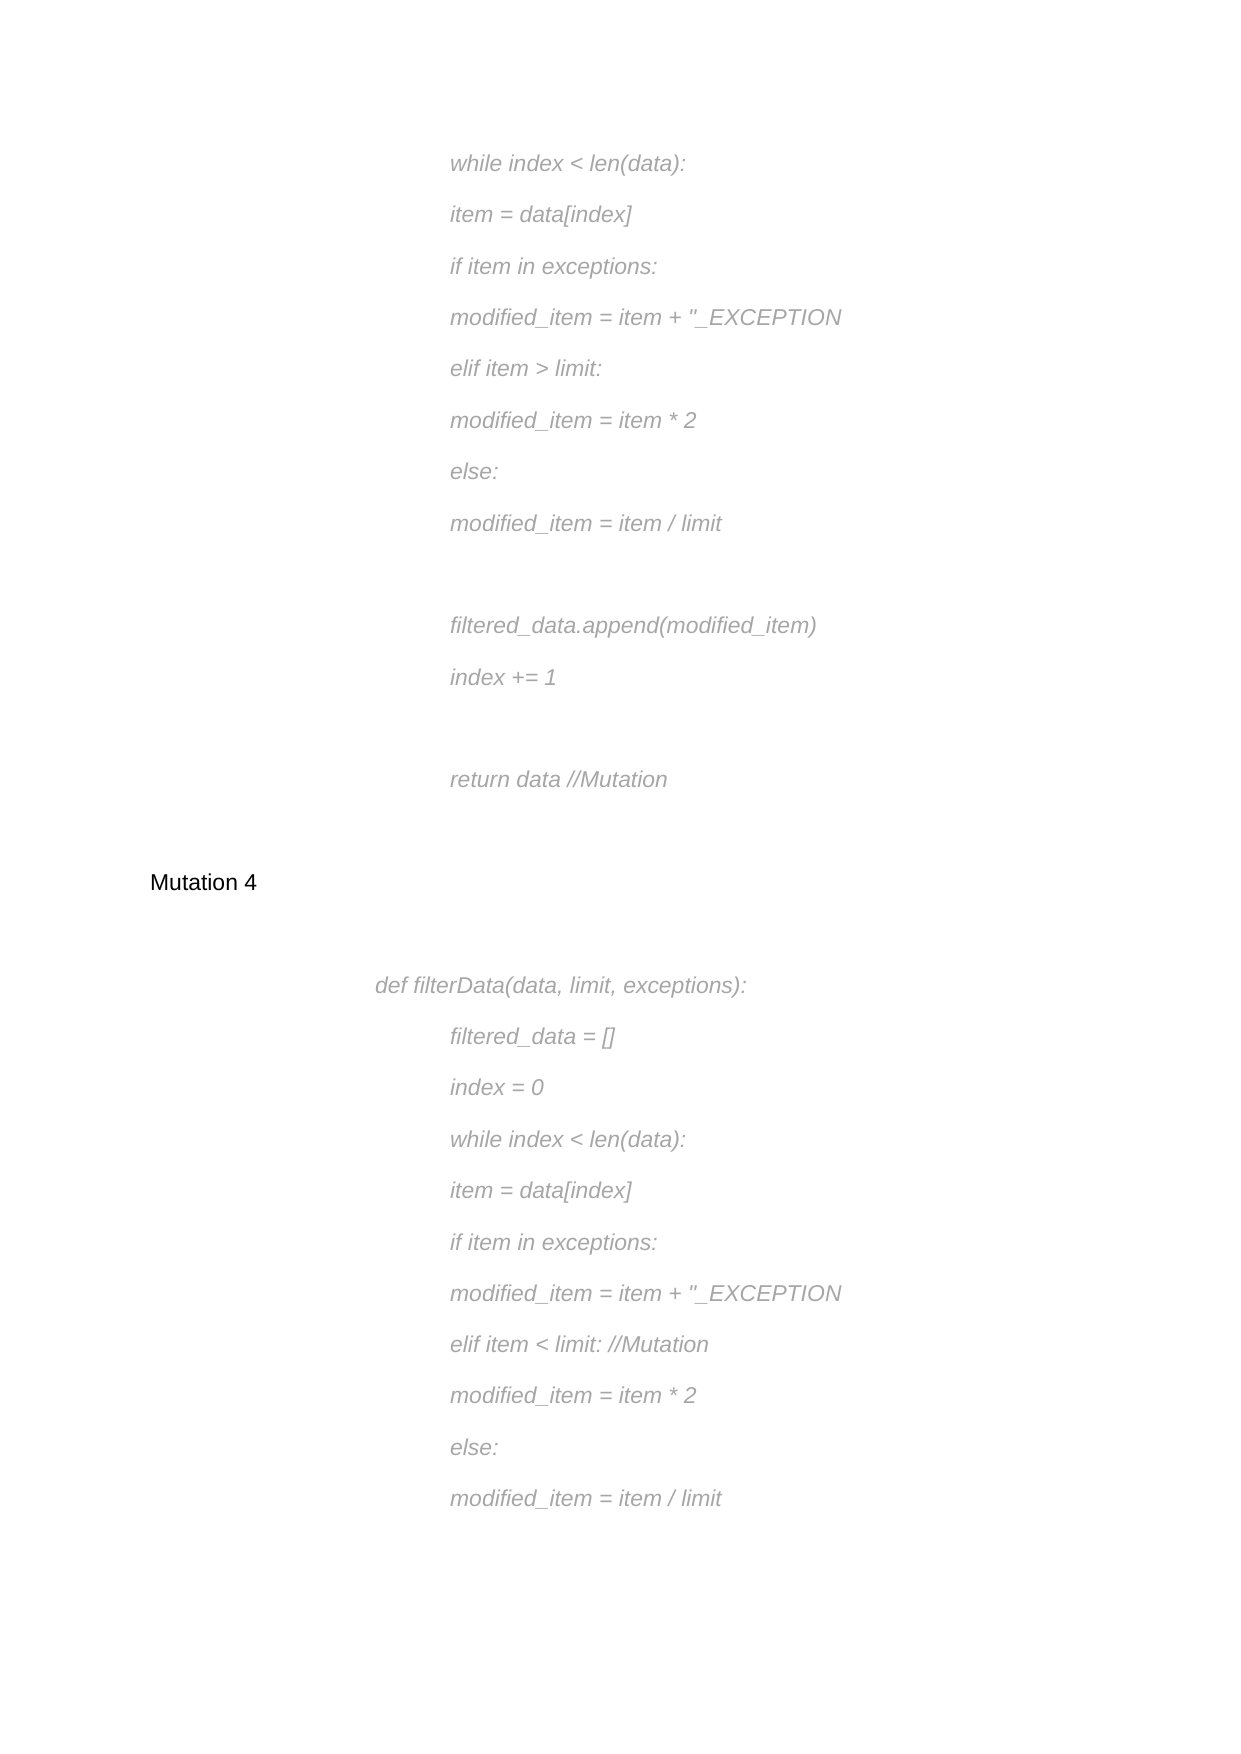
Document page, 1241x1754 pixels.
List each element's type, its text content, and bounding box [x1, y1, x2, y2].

text if item in exceptions: [375, 253, 1090, 279]
text modified_item = item / limit [375, 509, 1090, 536]
text modified_item = item + "_EXCEPTION [375, 304, 1090, 330]
text elif item > limit: [375, 355, 1090, 382]
text modified_item = item * 2 [375, 1382, 1090, 1409]
text Mutation 4 [150, 869, 1090, 895]
text if item in exceptions: [375, 1228, 1090, 1255]
text modified_item = item * 2 [375, 407, 1090, 433]
text else: [375, 1434, 1090, 1460]
text index = 0 [375, 1074, 1090, 1101]
text elif item < limit: //Mutation [375, 1331, 1090, 1357]
text while index < len(data): [375, 1126, 1090, 1152]
text modified_item = item / limit [375, 1485, 1090, 1512]
text filtered_data.append(modified_item) [375, 612, 1090, 638]
text filtered_data = [] [375, 1023, 1090, 1049]
text index += 1 [375, 663, 1090, 690]
text else: [375, 458, 1090, 484]
text item = data[index] [375, 1177, 1090, 1203]
text modified_item = item + "_EXCEPTION [375, 1280, 1090, 1306]
text def filterData(data, limit, exceptions): [375, 972, 1090, 998]
text while index < len(data): [375, 150, 1090, 176]
text item = data[index] [375, 201, 1090, 228]
text return data //Mutation [375, 766, 1090, 793]
